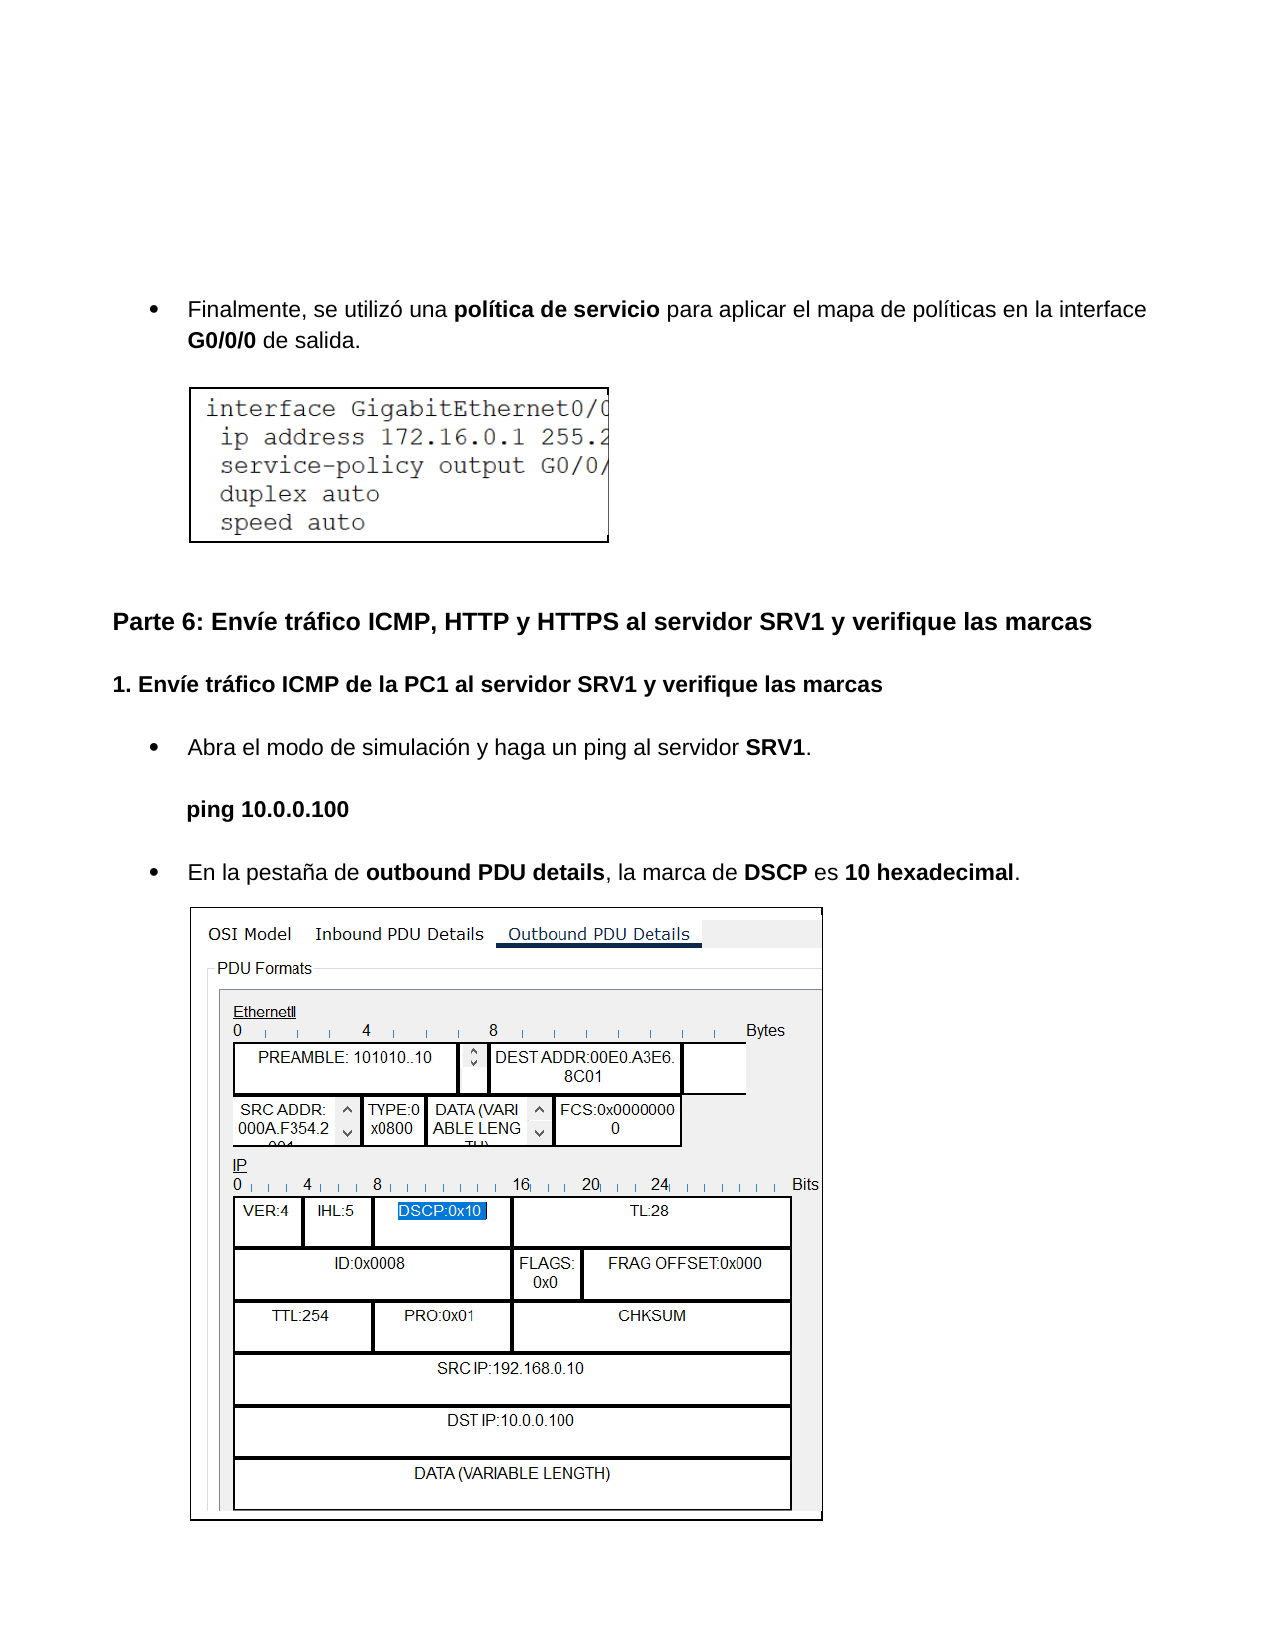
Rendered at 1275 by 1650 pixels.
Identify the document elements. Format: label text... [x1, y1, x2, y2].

list Finalmente, se utilizó una política de servicio para aplicar el mapa de políticas en la interface G0/0/0 de salida. [150, 293, 1162, 355]
picture [205, 915, 822, 1511]
text 1. Envíe tráfico ICMP de la PC1 al servidor SRV1 y verifique las marcas [112, 668, 1162, 699]
list En la pestaña de outbound PDU details, la marca de DSCP es 10 hexadecimal. [150, 855, 1162, 886]
subtitle Parte 6: Envíe tráfico ICMP, HTTP y HTTPS al servidor SRV1 y verifique las marcas [112, 605, 1205, 636]
picture [205, 395, 609, 535]
text ping 10.0.0.100 [112, 793, 1162, 824]
list Abra el modo de simulación y haga un ping al servidor SRV1. [150, 730, 1162, 761]
